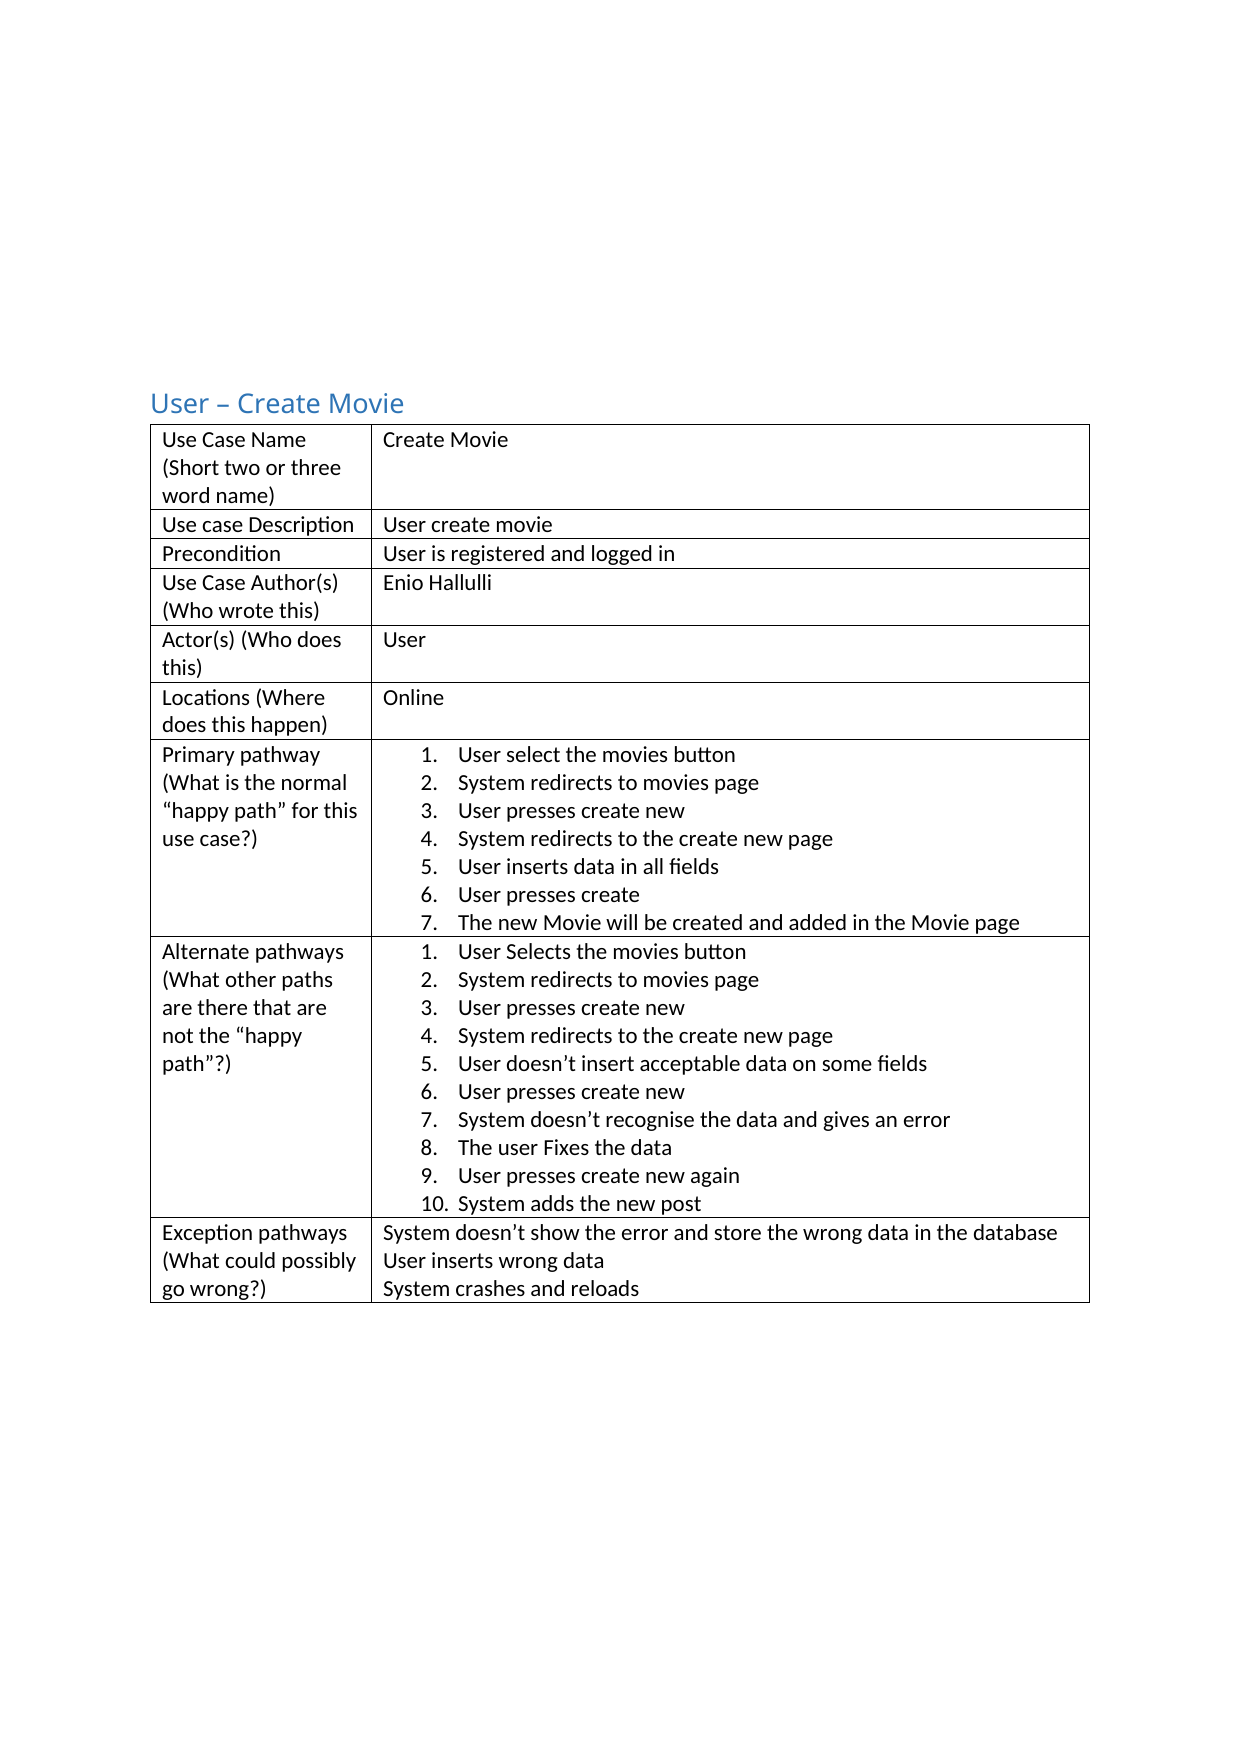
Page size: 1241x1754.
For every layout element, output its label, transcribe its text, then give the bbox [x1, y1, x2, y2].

table_cell User [372, 626, 1089, 682]
table_cell User is registered and logged in [372, 539, 1089, 567]
table_cell User create movie [372, 510, 1089, 538]
table_cell Online [372, 683, 1089, 739]
table_cell System doesn’t show the error and store the wrong data in the database User inserts wrong data System crashes and reloads [372, 1218, 1089, 1302]
table_cell User Selects the movies button System redirects to movies page User presses create new System redirects to the create new page User doesn’t insert acceptable data on some fields User presses create new System doesn’t recognise the data and gives an error The user Fixes the data User presses create new again System adds the new post [372, 937, 1089, 1217]
subtitle User – Create Movie [150, 384, 1090, 421]
table_cell Locations (Where does this happen) [151, 683, 371, 739]
table_cell Use Case Author(s) (Who wrote this) [151, 569, 371, 624]
table_cell Exception pathways (What could possibly go wrong?) [151, 1218, 371, 1302]
table_cell Enio Hallulli [372, 569, 1089, 624]
table_cell Precondition [151, 539, 371, 567]
table_cell Use case Description [151, 510, 371, 538]
table_header Use Case Name (Short two or three word name) [151, 425, 371, 509]
table_cell User select the movies button System redirects to movies page User presses create new System redirects to the create new page User inserts data in all fields User presses create The new Movie will be created and added in the Movie page [372, 740, 1089, 936]
table_header Create Movie [372, 425, 1089, 509]
table_cell Alternate pathways (What other paths are there that are not the “happy path”?) [151, 937, 371, 1217]
table_cell Primary pathway (What is the normal “happy path” for this use case?) [151, 740, 371, 936]
table_cell Actor(s) (Who does this) [151, 626, 371, 682]
